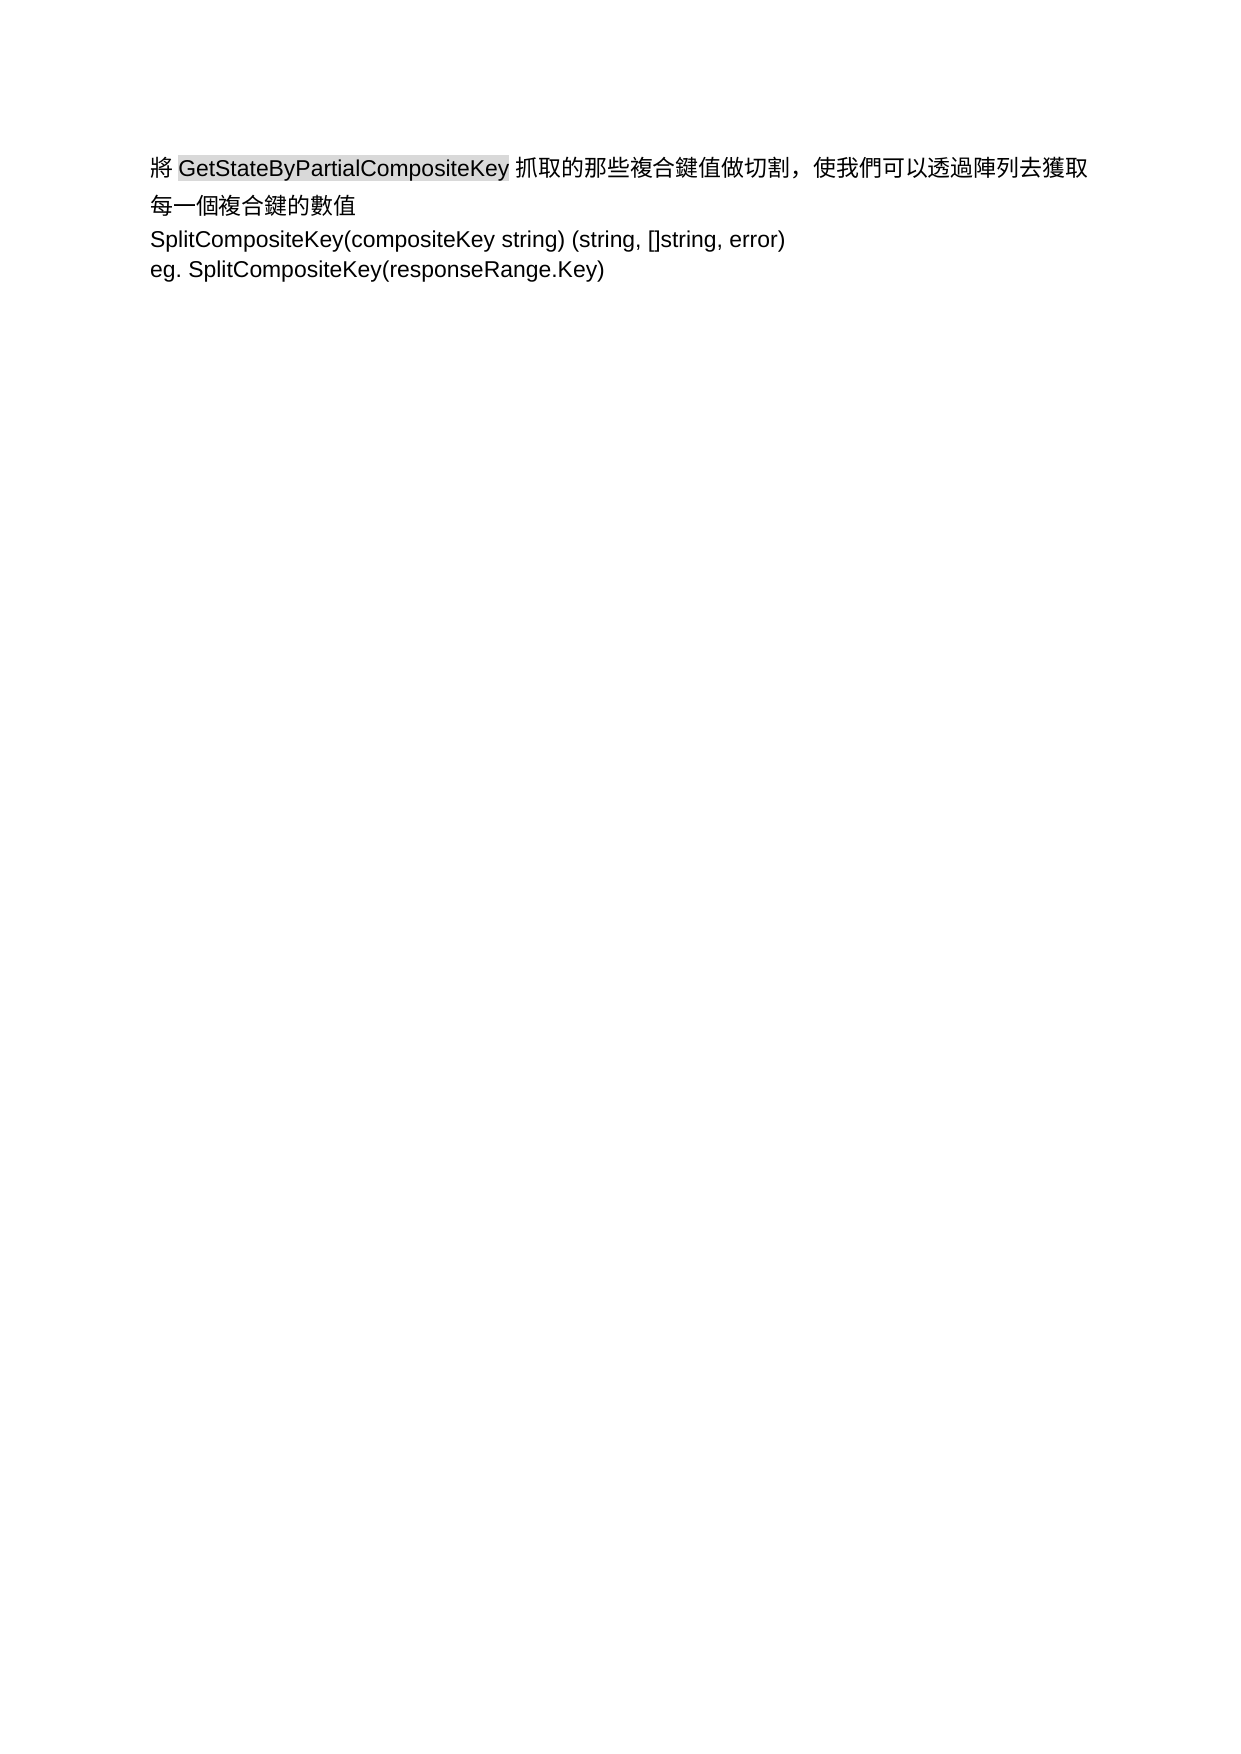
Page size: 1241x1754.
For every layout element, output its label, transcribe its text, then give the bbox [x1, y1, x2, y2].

text eg. SplitCompositeKey(responseRange.Key) [150, 256, 1090, 283]
text SplitCompositeKey(compositeKey string) (string, []string, error) [150, 226, 1090, 253]
text 將 GetStateByPartialCompositeKey 抓取的那些複合鍵值做切割，使我們可以透過陣列去獲取每一個複合鍵的數值 [150, 150, 1090, 221]
